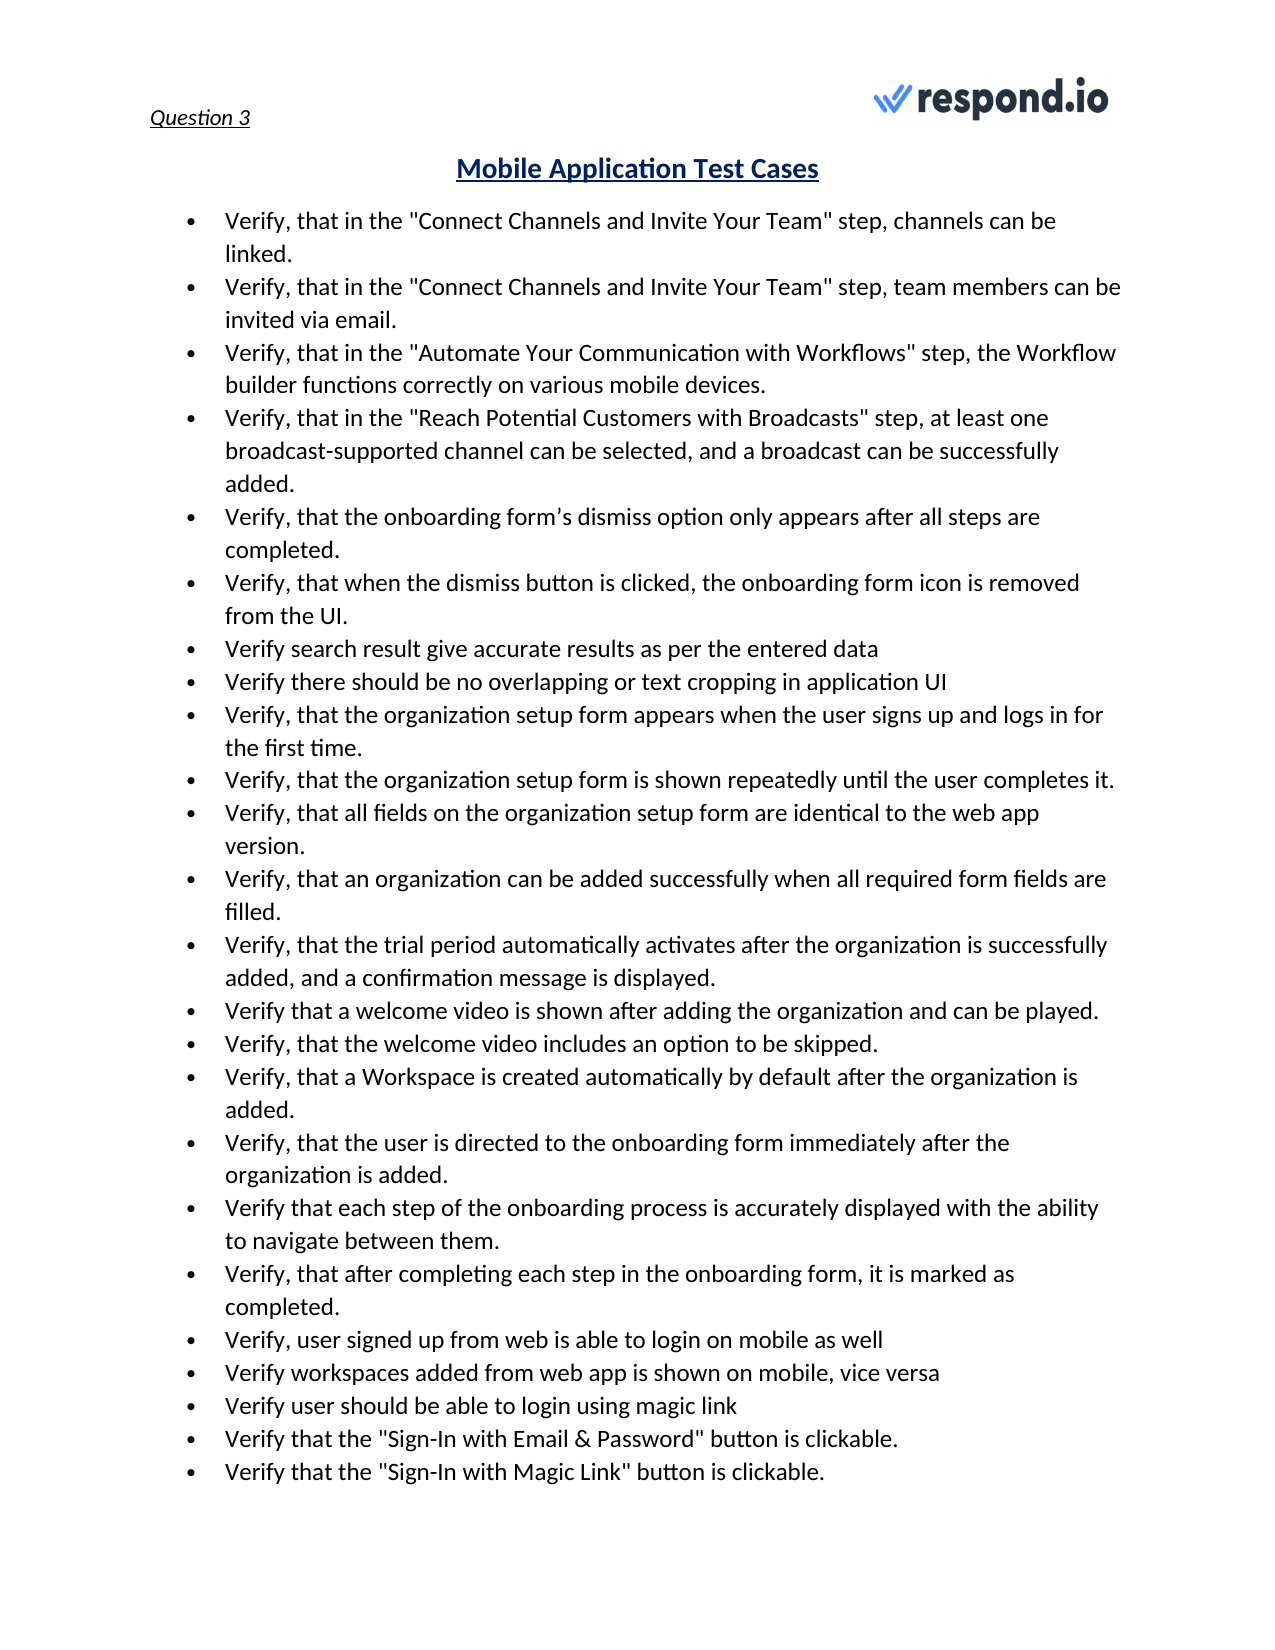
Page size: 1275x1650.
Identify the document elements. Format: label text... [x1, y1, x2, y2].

list Verify, that the organization setup form is shown repeatedly until the user completes it. [187, 765, 1125, 795]
list Verify, that an organization can be added successfully when all required form fields are filled. [187, 863, 1125, 927]
list Verify, user signed up from web is able to login on mobile as well [187, 1324, 1125, 1355]
list Verify, that in the "Reach Potential Customers with Broadcasts" step, at least one broadcast-supported channel can be selected, and a broadcast can be successfully added. [187, 403, 1125, 499]
list Verify workspaces added from web app is shown on mobile, vice versa [187, 1357, 1125, 1388]
list Verify, that all fields on the organization setup form are identical to the web app version. [187, 798, 1125, 861]
list Verify that each step of the onboarding process is accurately displayed with the ability to navigate between them. [187, 1193, 1125, 1256]
list Verify, that in the "Connect Channels and Invite Your Team" step, team members can be invited via email. [187, 271, 1125, 334]
picture [872, 76, 1112, 126]
list Verify there should be no overlapping or text cropping in application UI [187, 666, 1125, 696]
list Verify that a welcome video is shown after adding the organization and can be played. [187, 995, 1125, 1026]
list Verify, that a Workspace is created automatically by default after the organization is added. [187, 1061, 1125, 1124]
list Verify, that in the "Connect Channels and Invite Your Team" step, channels can be linked. [187, 205, 1125, 268]
list Verify, that the welcome video includes an option to be skipped. [187, 1028, 1125, 1058]
list Verify, that in the "Automate Your Communication with Workflows" step, the Workflow builder functions correctly on various mobile devices. [187, 337, 1125, 400]
list Verify, that the user is directed to the onboarding form immediately after the organization is added. [187, 1127, 1125, 1190]
list Verify, that the organization setup form appears when the user signs up and logs in for the first time. [187, 699, 1125, 762]
list Verify user should be able to login using magic link [187, 1390, 1125, 1421]
text Mobile Application Test Cases [150, 150, 1125, 186]
list Verify that the "Sign-In with Magic Link" button is clickable. [187, 1456, 1125, 1486]
list Verify, that after completing each step in the onboarding form, it is marked as completed. [187, 1258, 1125, 1322]
list Verify search result give accurate results as per the entered data [187, 633, 1125, 663]
list Verify, that the onboarding form’s dismiss option only appears after all steps are completed. [187, 501, 1125, 565]
list Verify that the "Sign-In with Email & Password" button is clickable. [187, 1423, 1125, 1453]
list Verify, that the trial period automatically activates after the organization is successfully added, and a confirmation message is displayed. [187, 929, 1125, 993]
list Verify, that when the dismiss button is clicked, the onboarding form icon is removed from the UI. [187, 567, 1125, 631]
